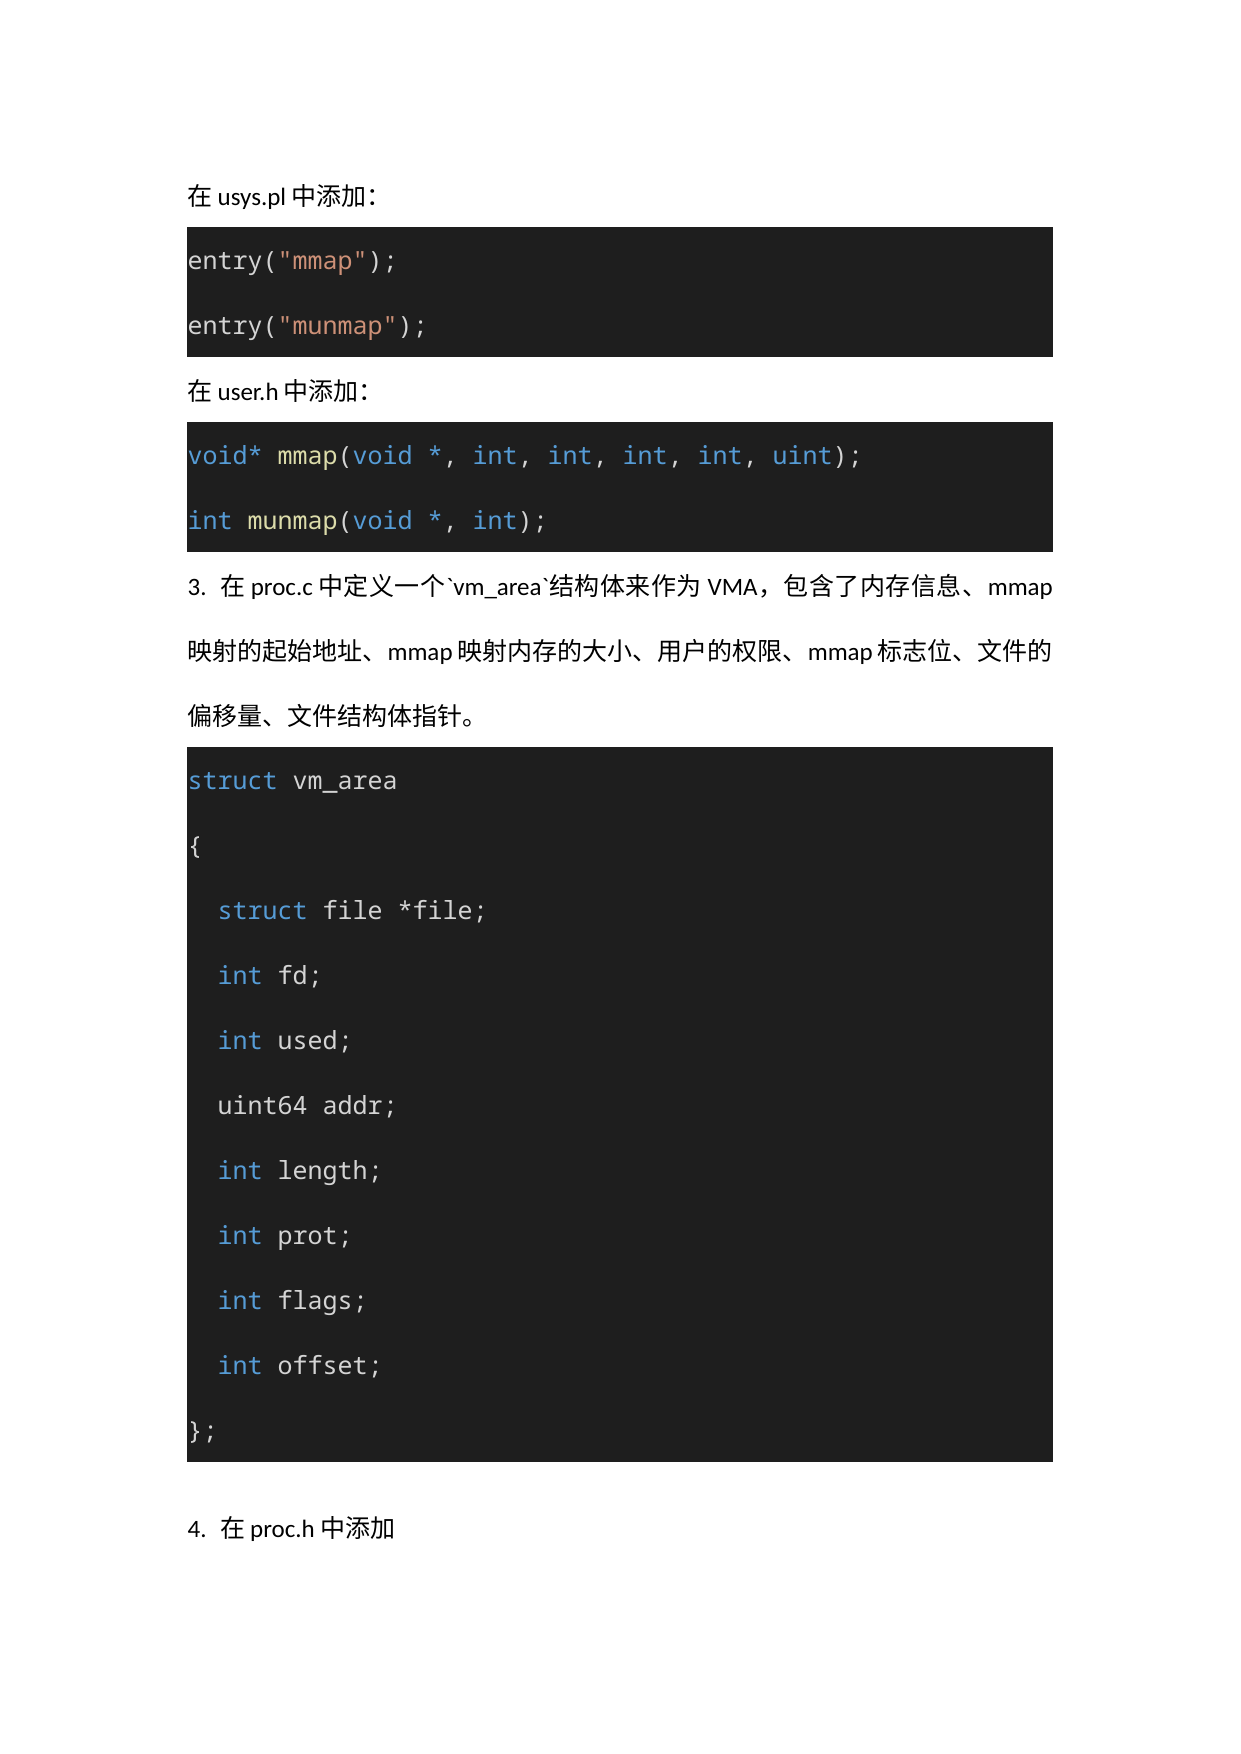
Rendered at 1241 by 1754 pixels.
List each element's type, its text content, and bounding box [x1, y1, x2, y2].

list 在user.h中添加： [187, 357, 1053, 422]
text { [187, 812, 1053, 877]
text entry("mmap"); [187, 227, 1053, 292]
text int used; [187, 1007, 1053, 1072]
text int offset; [187, 1332, 1053, 1397]
text uint64 addr; [187, 1072, 1053, 1137]
text int fd; [187, 942, 1053, 1007]
text int flags; [187, 1267, 1053, 1332]
text entry("munmap"); [187, 292, 1053, 357]
list 在proc.h中添加 [187, 1494, 1053, 1559]
text int length; [187, 1137, 1053, 1202]
text struct vm_area [187, 747, 1053, 812]
text void* mmap(void *, int, int, int, int, uint); [187, 422, 1053, 487]
list 在usys.pl中添加： [187, 162, 1053, 227]
text }; [187, 1397, 1053, 1462]
text int prot; [187, 1202, 1053, 1267]
list 在proc.c中定义一个`vm_area`结构体来作为VMA，包含了内存信息、mmap映射的起始地址、mmap映射内存的大小、用户的权限、mmap标志位、文件的偏移量、文件结构体指针。 [187, 552, 1053, 747]
text int munmap(void *, int); [187, 487, 1053, 552]
text struct file *file; [187, 877, 1053, 942]
